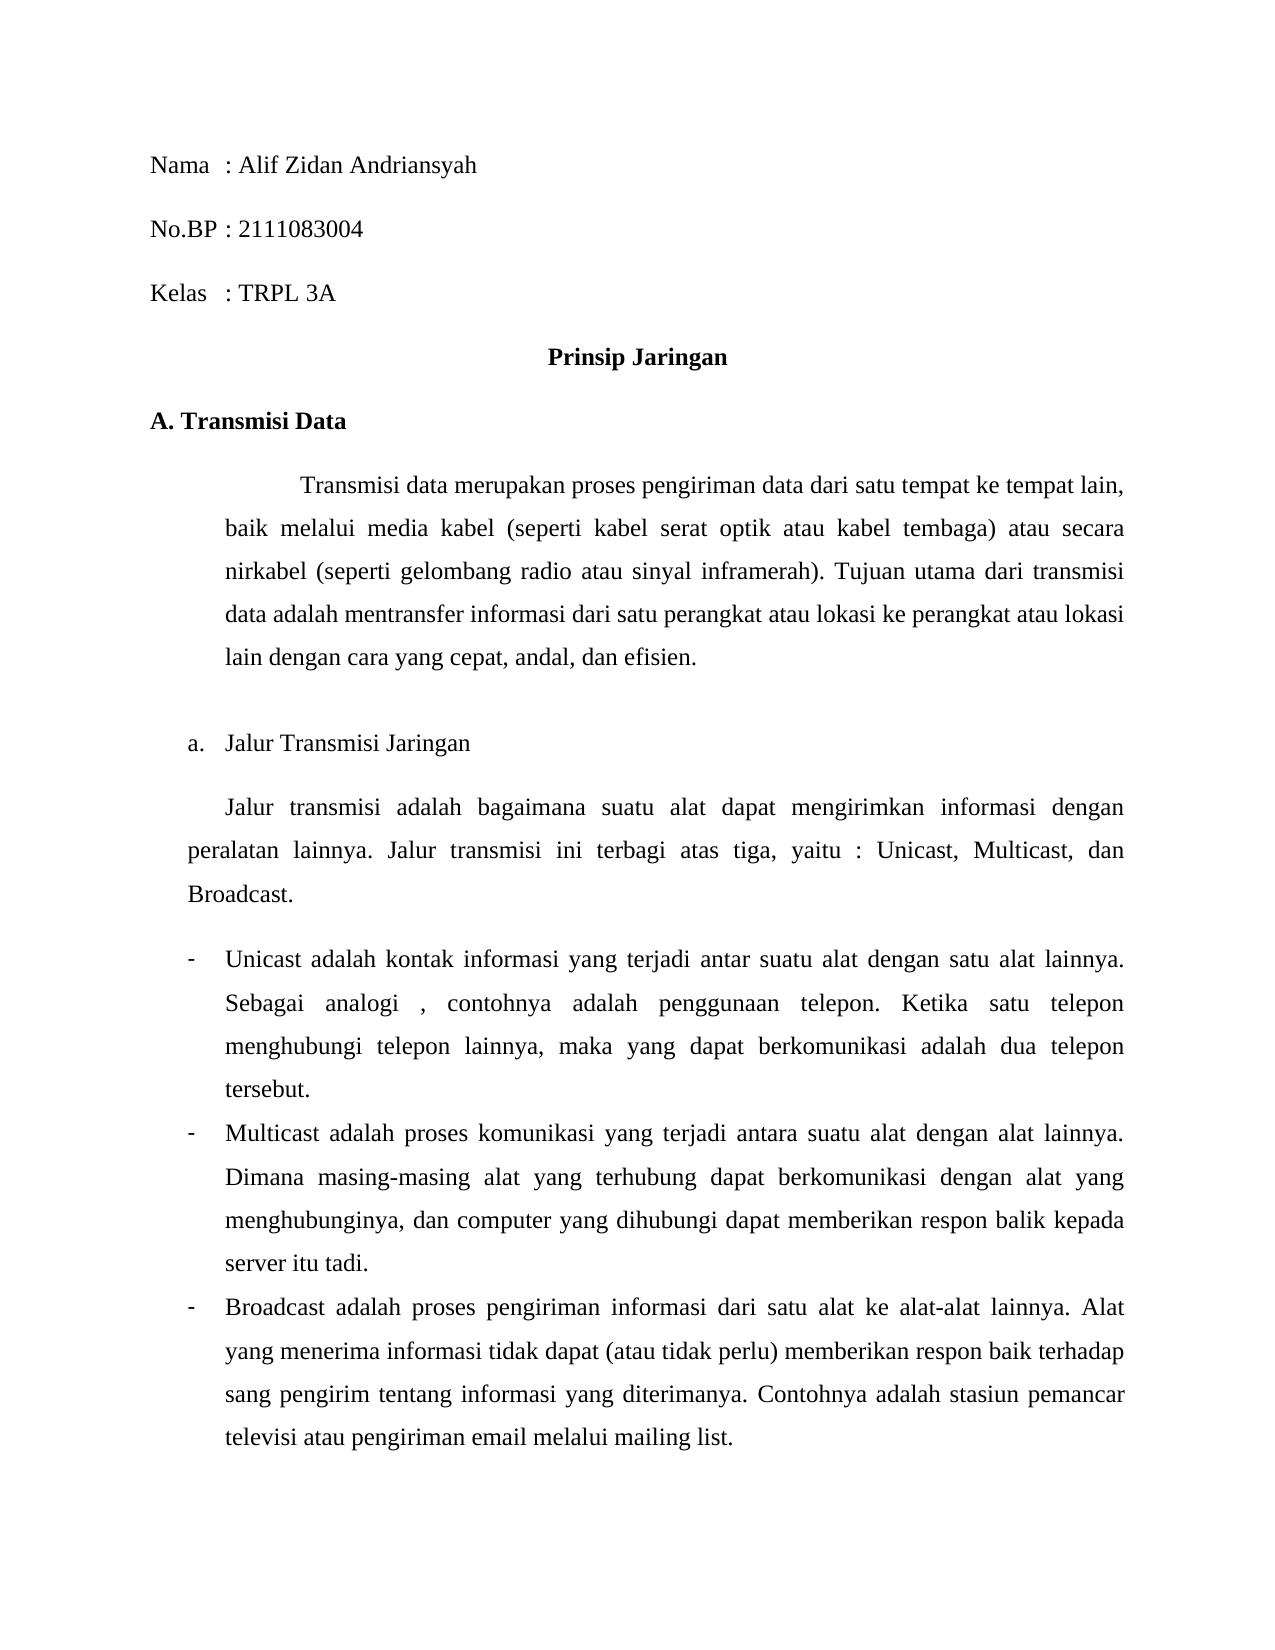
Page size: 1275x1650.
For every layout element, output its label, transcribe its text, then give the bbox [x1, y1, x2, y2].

list Transmisi data merupakan proses pengiriman data dari satu tempat ke tempat lain, baik melalui media kabel (seperti kabel serat optik atau kabel tembaga) atau secara nirkabel (seperti gelombang radio atau sinyal inframerah). Tujuan utama dari transmisi data adalah mentransfer informasi dari satu perangkat atau lokasi ke perangkat atau lokasi lain dengan cara yang cepat, andal, dan efisien. [225, 470, 1125, 671]
text No.BP : 2111083004 [150, 214, 1125, 243]
list Multicast adalah proses komunikasi yang terjadi antara suatu alat dengan alat lainnya. Dimana masing-masing alat yang terhubung dapat berkomunikasi dengan alat yang menghubunginya, dan computer yang dihubungi dapat memberikan respon balik kepada server itu tadi. [187, 1117, 1125, 1277]
text Nama : Alif Zidan Andriansyah [150, 150, 1125, 179]
text Jalur transmisi adalah bagaimana suatu alat dapat mengirimkan informasi dengan peralatan lainnya. Jalur transmisi ini terbagi atas tiga, yaitu : Unicast, Multicast, dan Broadcast. [187, 792, 1125, 907]
text Prinsip Jaringan [150, 342, 1125, 371]
list Unicast adalah kontak informasi yang terjadi antar suatu alat dengan satu alat lainnya. Sebagai analogi , contohnya adalah penggunaan telepon. Ketika satu telepon menghubungi telepon lainnya, maka yang dapat berkomunikasi adalah dua telepon tersebut. [187, 943, 1125, 1103]
list Jalur Transmisi Jaringan [187, 728, 1125, 757]
text Kelas : TRPL 3A [150, 278, 1125, 307]
text A. Transmisi Data [150, 406, 1125, 434]
list Broadcast adalah proses pengiriman informasi dari satu alat ke alat-alat lainnya. Alat yang menerima informasi tidak dapat (atau tidak perlu) memberikan respon baik terhadap sang pengirim tentang informasi yang diterimanya. Contohnya adalah stasiun pemancar televisi atau pengiriman email melalui mailing list. [187, 1291, 1125, 1451]
